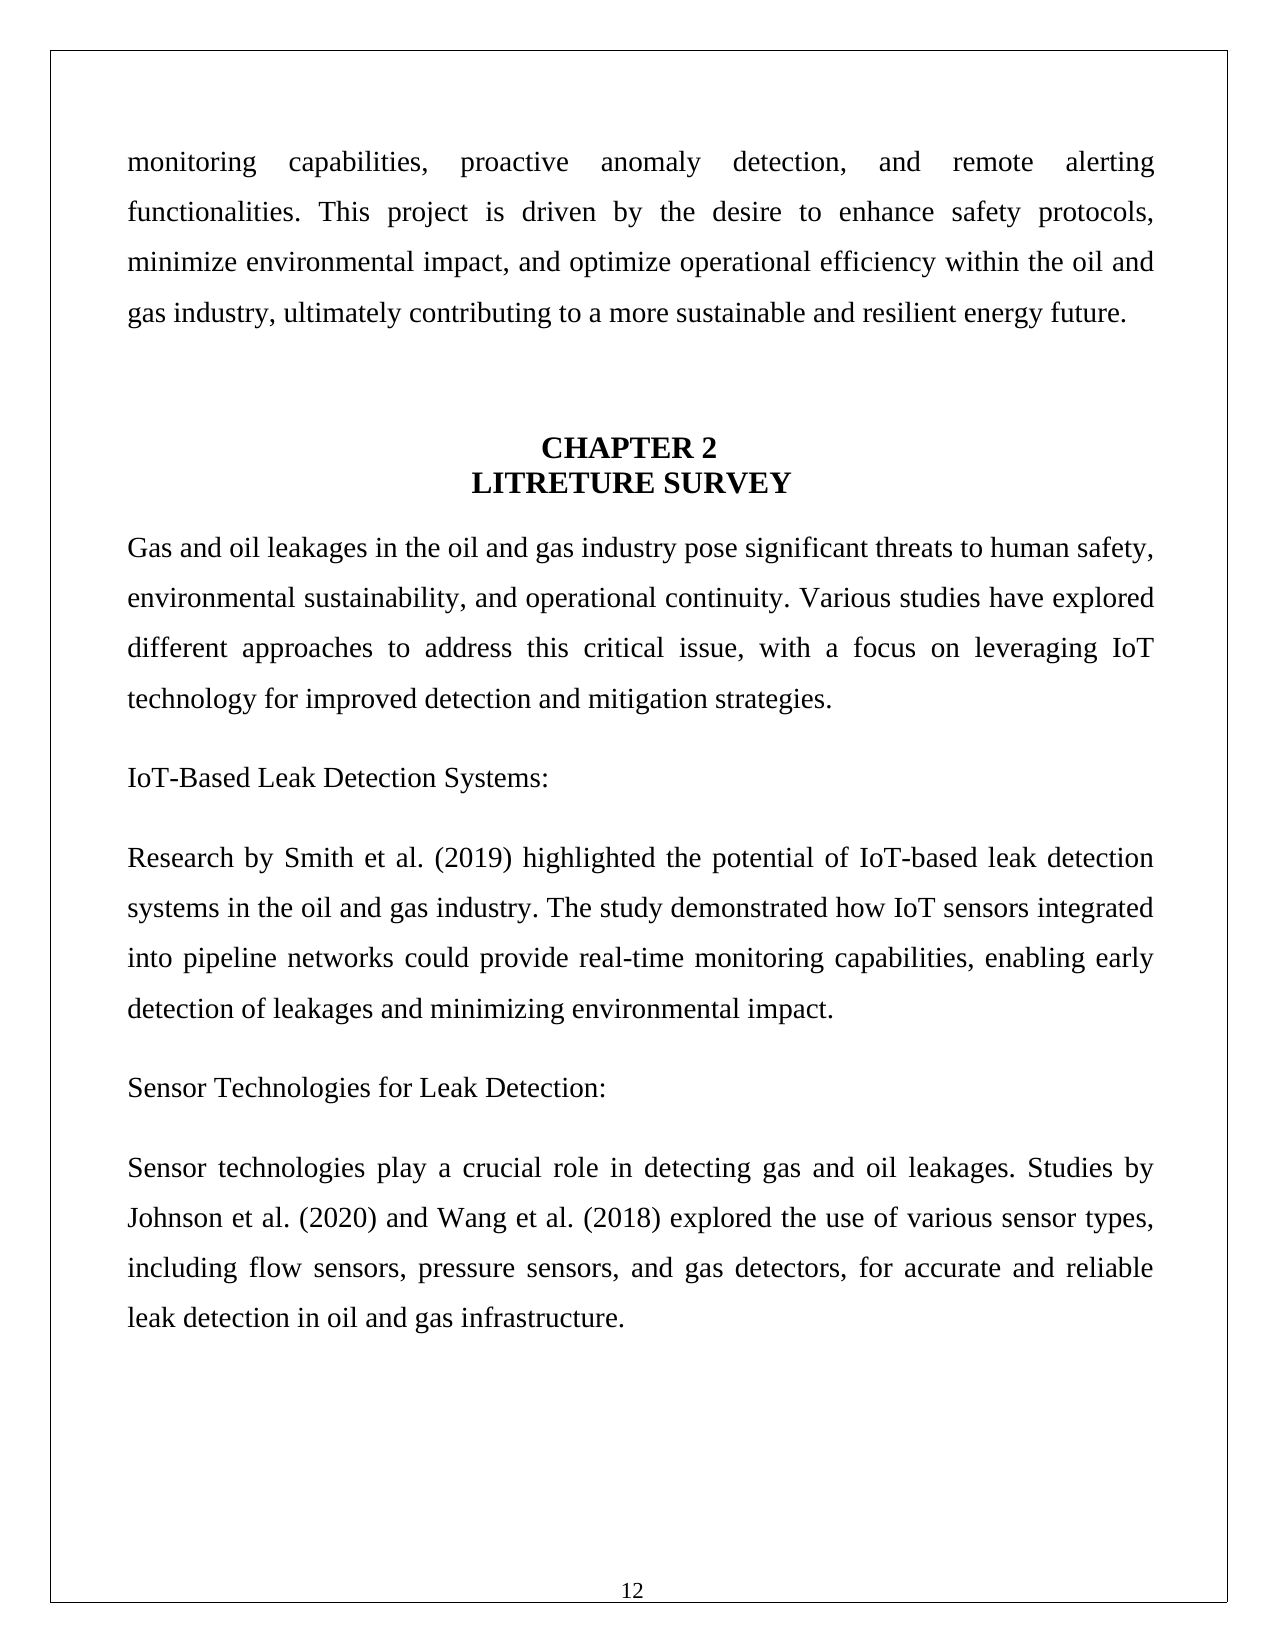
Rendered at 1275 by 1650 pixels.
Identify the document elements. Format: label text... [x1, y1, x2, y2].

text LITRETURE SURVEY [127, 565, 1214, 601]
text Sensor technologies play a crucial role in detecting gas and oil leakages. Studies by Johnson et al. (2020) and Wang et al. (2018) explored the use of various sensor types, including flow sensors, pressure sensors, and gas detectors, for accurate and reliable leak detection in oil and gas infrastructure. [127, 1250, 1156, 1435]
text IoT-Based Leak Detection Systems: [127, 861, 1156, 894]
text CHAPTER 2 [502, 529, 1214, 565]
text Research by Smith et al. (2019) highlighted the potential of IoT-based leak detection systems in the oil and gas industry. The study demonstrated how IoT sensors integrated into pipeline networks could provide real-time monitoring capabilities, enabling early detection of leakages and minimizing environmental impact. [127, 940, 1156, 1125]
text Gas and oil leakages in the oil and gas industry pose significant threats to human safety, environmental sustainability, and operational continuity. Various studies have explored different approaches to address this critical issue, with a focus on leveraging IoT technology for improved detection and mitigation strategies. [127, 631, 1156, 815]
text Sensor Technologies for Leak Detection: [127, 1171, 1156, 1204]
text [127, 144, 1156, 429]
